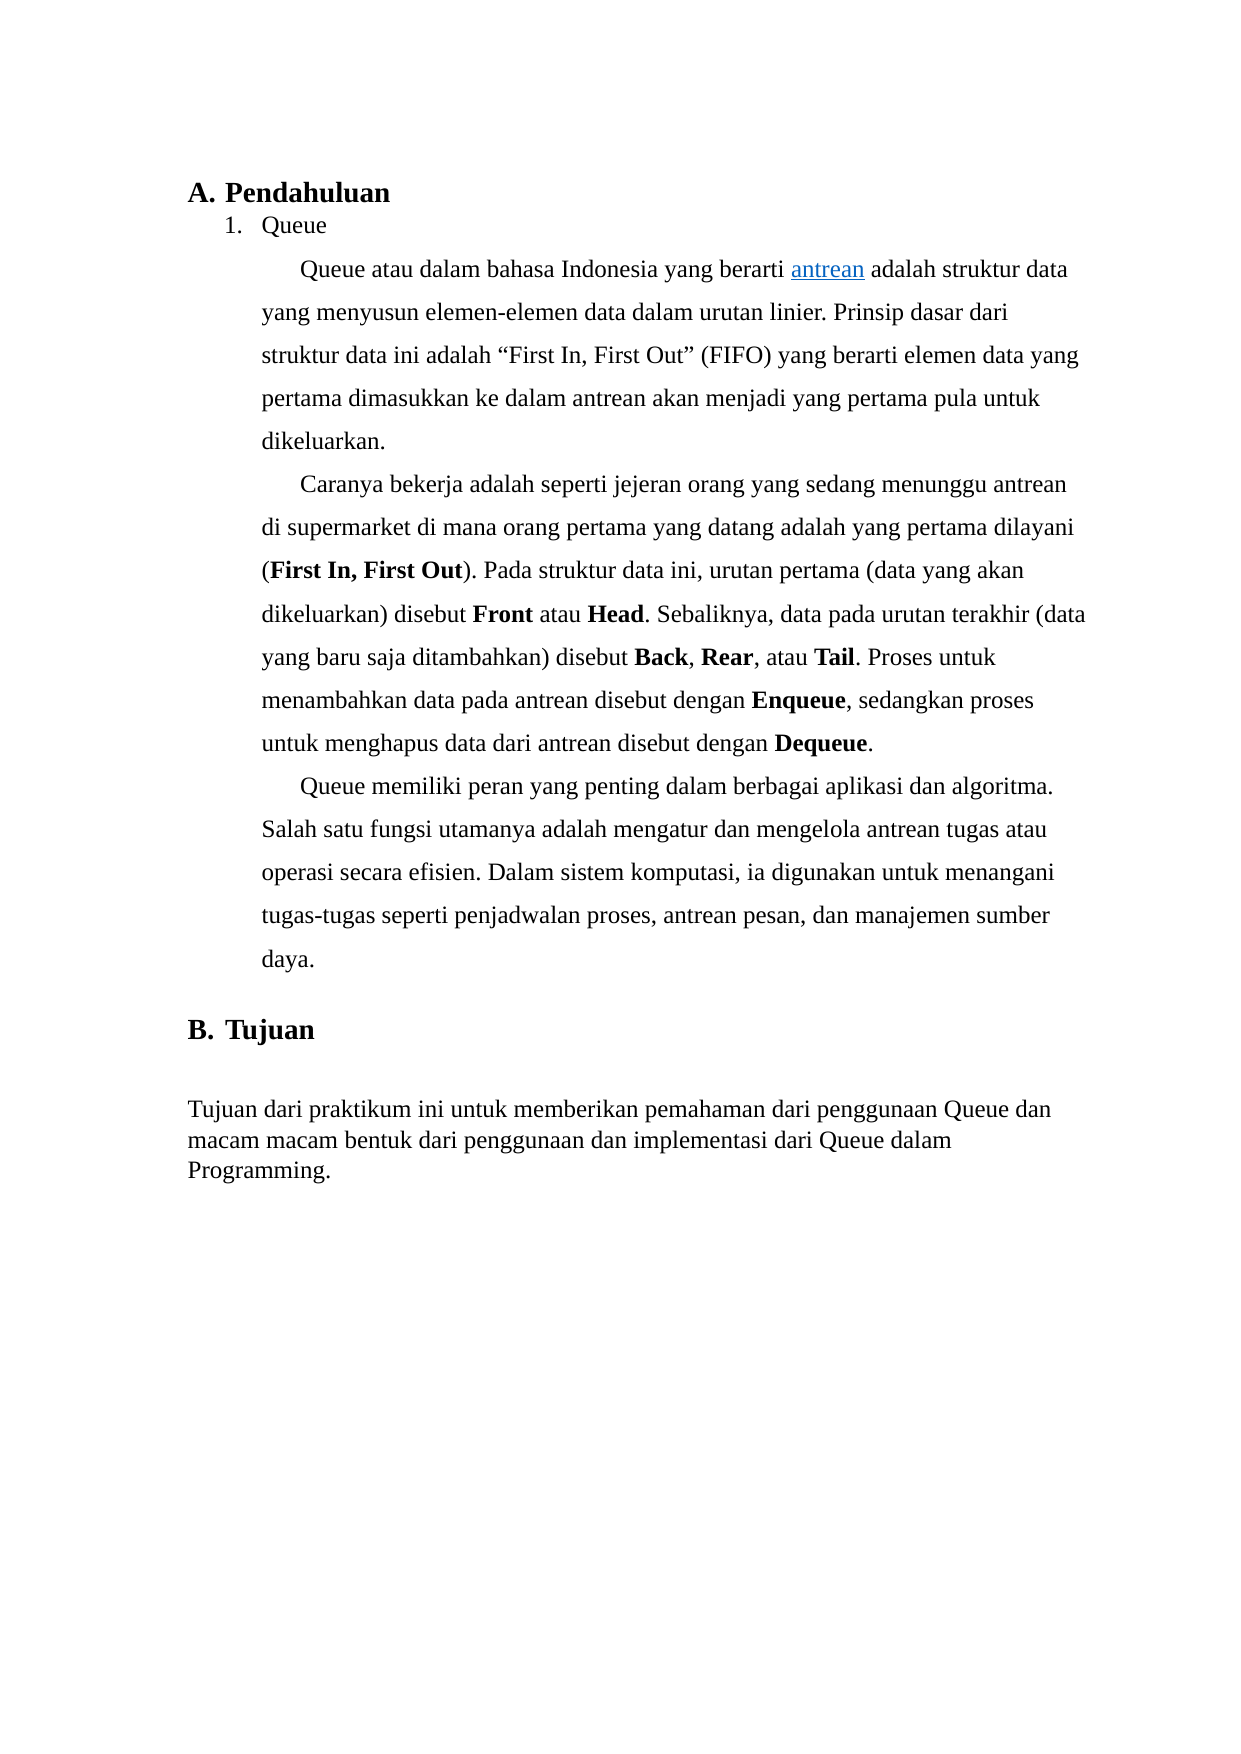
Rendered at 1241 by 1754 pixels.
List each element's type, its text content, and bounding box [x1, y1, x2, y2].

list Queue [224, 211, 1090, 239]
list Queue memiliki peran yang penting dalam berbagai aplikasi dan algoritma. Salah satu fungsi utamanya adalah mengatur dan mengelola antrean tugas atau operasi secara efisien. Dalam sistem komputasi, ia digunakan untuk menangani tugas-tugas seperti penjadwalan proses, antrean pesan, dan manajemen sumber daya. [261, 771, 1090, 972]
subtitle Pendahuluan [187, 175, 1090, 208]
subtitle Tujuan [187, 1012, 1090, 1045]
text Tujuan dari praktikum ini untuk memberikan pemahaman dari penggunaan Queue dan macam macam bentuk dari penggunaan dan implementasi dari Queue dalam Programming. [187, 1094, 1090, 1184]
list Caranya bekerja adalah seperti jejeran orang yang sedang menunggu antrean di supermarket di mana orang pertama yang datang adalah yang pertama dilayani (First In, First Out). Pada struktur data ini, urutan pertama (data yang akan dikeluarkan) disebut Front atau Head. Sebaliknya, data pada urutan terakhir (data yang baru saja ditambahkan) disebut Back, Rear, atau Tail. Proses untuk menambahkan data pada antrean disebut dengan Enqueue, sedangkan proses untuk menghapus data dari antrean disebut dengan Dequeue. [261, 469, 1090, 757]
list Queue atau dalam bahasa Indonesia yang berarti antrean adalah struktur data yang menyusun elemen-elemen data dalam urutan linier. Prinsip dasar dari struktur data ini adalah “First In, First Out” (FIFO) yang berarti elemen data yang pertama dimasukkan ke dalam antrean akan menjadi yang pertama pula untuk dikeluarkan. [261, 254, 1090, 455]
